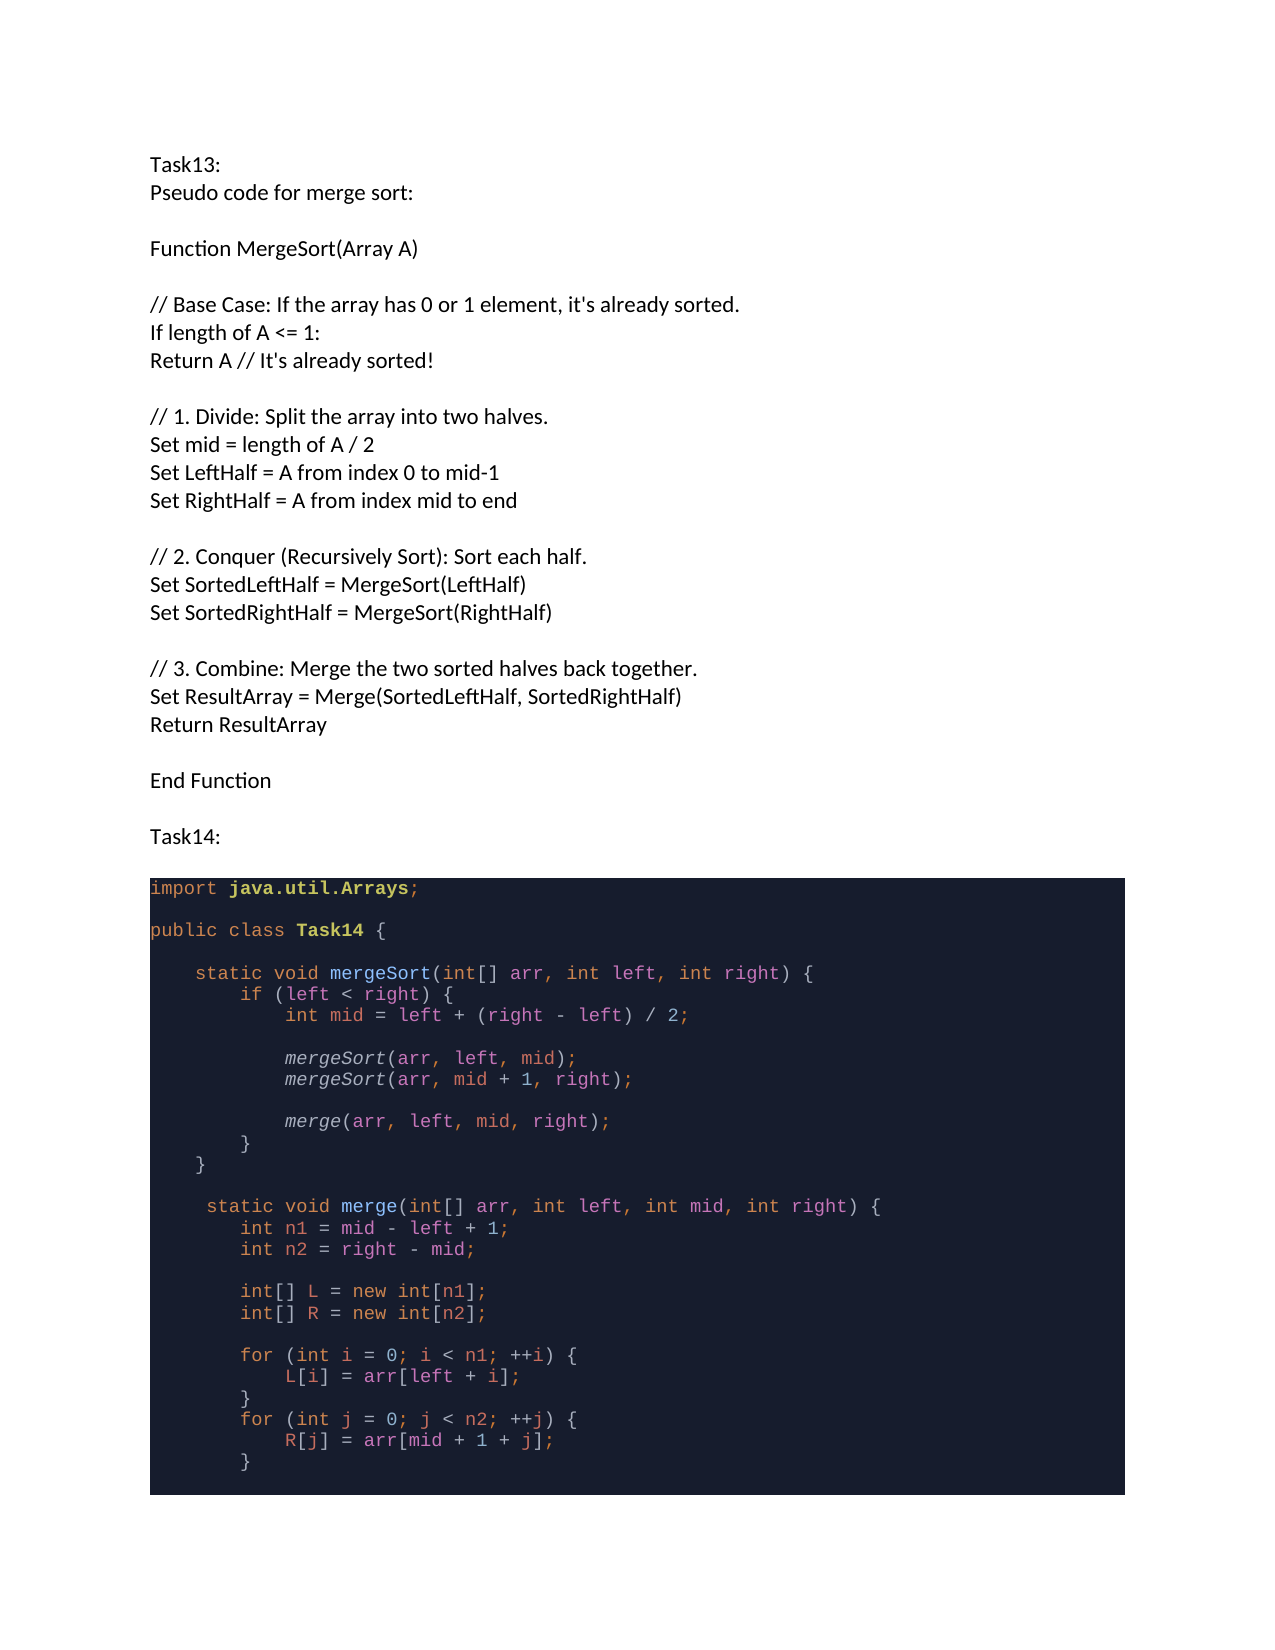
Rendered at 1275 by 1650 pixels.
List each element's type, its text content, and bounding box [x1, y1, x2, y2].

text Task14: [150, 822, 1125, 851]
text Return ResultArray [150, 710, 1125, 738]
text Task13: [150, 150, 1125, 178]
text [150, 878, 1125, 1495]
text // 3. Combine: Merge the two sorted halves back together. [150, 654, 1125, 682]
text Set mid = length of A / 2 [150, 430, 1125, 458]
text // 1. Divide: Split the array into two halves. [150, 402, 1125, 430]
text If length of A <= 1: [150, 318, 1125, 346]
text // 2. Conquer (Recursively Sort): Sort each half. [150, 542, 1125, 570]
text Set LeftHalf = A from index 0 to mid-1 [150, 458, 1125, 486]
text Set ResultArray = Merge(SortedLeftHalf, SortedRightHalf) [150, 682, 1125, 710]
text // Base Case: If the array has 0 or 1 element, it's already sorted. [150, 290, 1125, 318]
text Pseudo code for merge sort: [150, 178, 1125, 206]
text Function MergeSort(Array A) [150, 234, 1125, 262]
text Set SortedLeftHalf = MergeSort(LeftHalf) [150, 570, 1125, 598]
text End Function [150, 766, 1125, 794]
text Set SortedRightHalf = MergeSort(RightHalf) [150, 598, 1125, 626]
text Set RightHalf = A from index mid to end [150, 486, 1125, 514]
text Return A // It's already sorted! [150, 346, 1125, 374]
